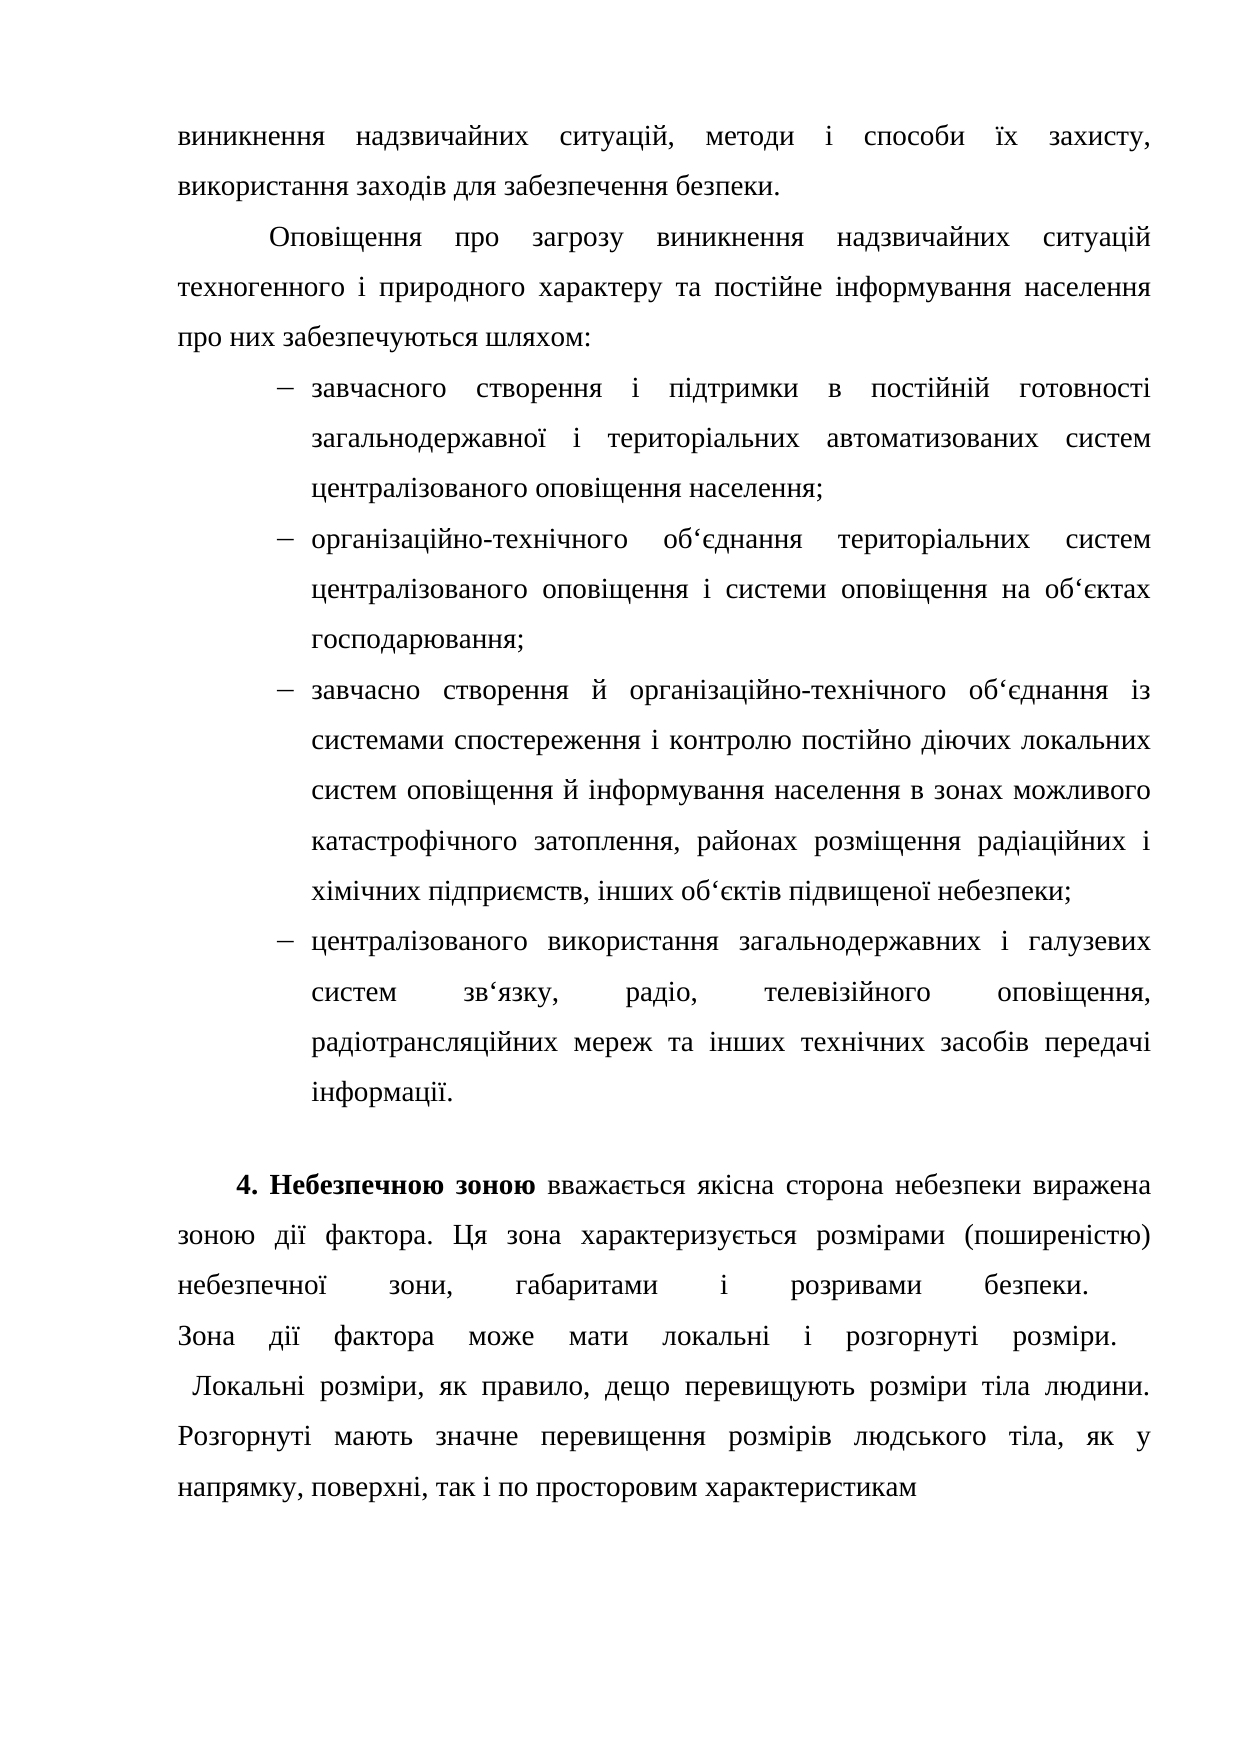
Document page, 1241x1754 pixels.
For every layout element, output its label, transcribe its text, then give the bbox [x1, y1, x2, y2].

list завчасно створення й організаційно-технічного об‘єднання із системами спостереження і контролю постійно діючих локальних систем оповіщення й інформування населення в зонах можливого катастрофічного затоплення, районах розміщення радіаційних і хімічних підприємств, інших об‘єктів підвищеної небезпеки; [274, 672, 1152, 907]
text 4. Небезпечною зоною вважається якісна сторона небезпеки виражена зоною дії фактора. Ця зона характеризується розмірами (поширеністю) небезпечної зони, габаритами і розривами безпеки. Зона дії фактора може мати локальні і розгорнуті розміри. Локальні розміри, як правило, дещо перевищують розміри тіла людини. Розгорнуті мають значне перевищення розмірів людського тіла, як у напрямку, поверхні, так і по просторовим характеристикам [177, 1167, 1152, 1502]
text Оповіщення про загрозу виникнення надзвичайних ситуацій техногенного і природного характеру та постійне інформування населення про них забезпечуються шляхом: [177, 219, 1152, 353]
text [177, 118, 1152, 202]
list організаційно-технічного об‘єднання територіальних систем централізованого оповіщення і системи оповіщення на об‘єктах господарювання; [274, 521, 1152, 655]
list завчасного створення і підтримки в постійній готовності загальнодержавної і територіальних автоматизованих систем централізованого оповіщення населення; [274, 370, 1152, 504]
list централізованого використання загальнодержавних і галузевих систем зв‘язку, радіо, телевізійного оповіщення, радіотрансляційних мереж та інших технічних засобів передачі інформації. [274, 923, 1152, 1108]
